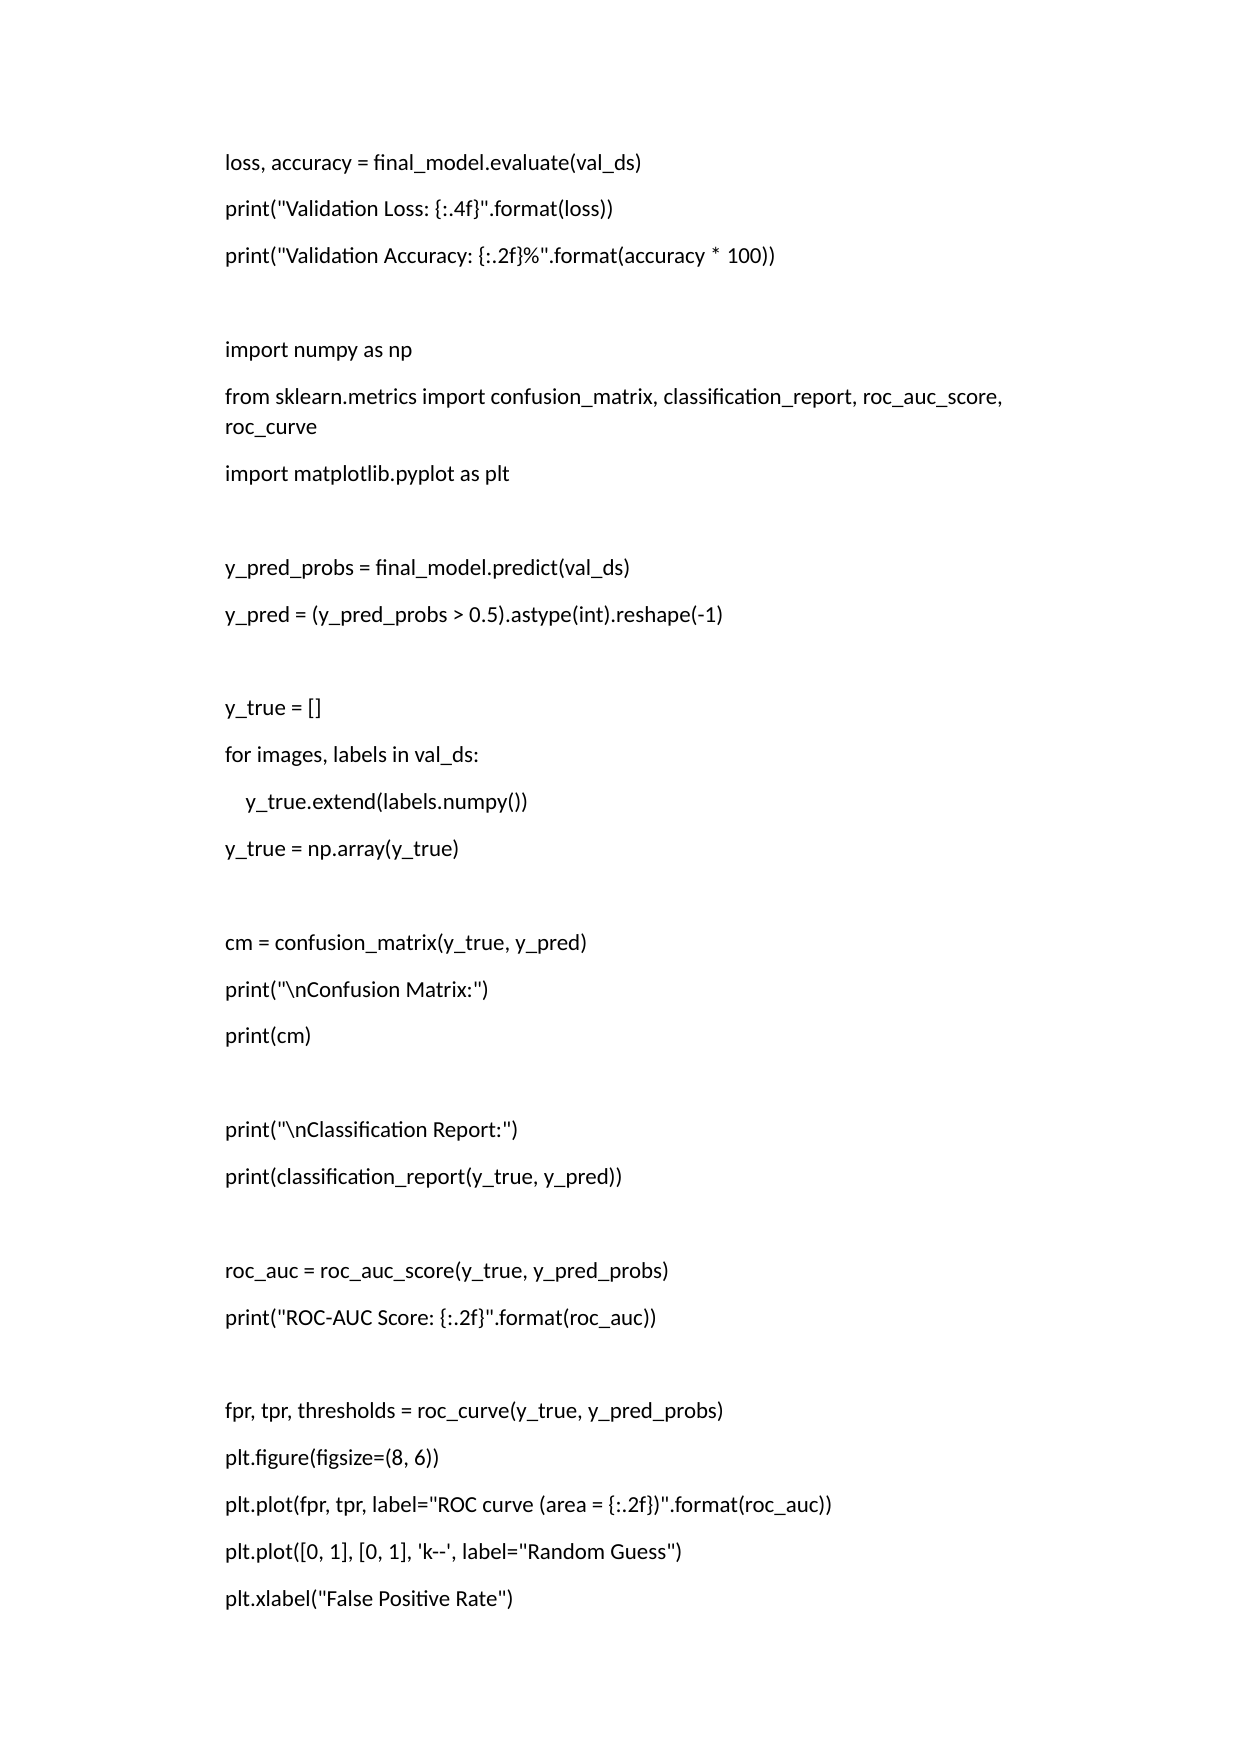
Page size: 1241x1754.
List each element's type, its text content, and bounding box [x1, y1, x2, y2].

text import numpy as np [225, 335, 1090, 363]
text plt.plot([0, 1], [0, 1], 'k--', label="Random Guess") [225, 1537, 1090, 1565]
text loss, accuracy = final_model.evaluate(val_ds) [225, 148, 1090, 176]
text y_true.extend(labels.numpy()) [225, 787, 1090, 815]
text print("Validation Loss: {:.4f}".format(loss)) [225, 194, 1090, 223]
text print("\nConfusion Matrix:") [225, 975, 1090, 1003]
text cm = confusion_matrix(y_true, y_pred) [225, 928, 1090, 956]
text print("Validation Accuracy: {:.2f}%".format(accuracy * 100)) [225, 241, 1090, 269]
text plt.xlabel("False Positive Rate") [225, 1584, 1090, 1612]
text y_true = np.array(y_true) [225, 834, 1090, 862]
text print(cm) [225, 1022, 1090, 1050]
text print(classification_report(y_true, y_pred)) [225, 1162, 1090, 1190]
text from sklearn.metrics import confusion_matrix, classification_report, roc_auc_score, roc_curve [225, 382, 1090, 440]
text plt.plot(fpr, tpr, label="ROC curve (area = {:.2f})".format(roc_auc)) [225, 1490, 1090, 1518]
text print("ROC-AUC Score: {:.2f}".format(roc_auc)) [225, 1303, 1090, 1331]
text y_pred = (y_pred_probs > 0.5).astype(int).reshape(-1) [225, 600, 1090, 628]
text roc_auc = roc_auc_score(y_true, y_pred_probs) [225, 1256, 1090, 1284]
text y_true = [] [225, 693, 1090, 722]
text y_pred_probs = final_model.predict(val_ds) [225, 553, 1090, 581]
text print("\nClassification Report:") [225, 1115, 1090, 1143]
text plt.figure(figsize=(8, 6)) [225, 1443, 1090, 1472]
text import matplotlib.pyplot as plt [225, 459, 1090, 487]
text fpr, tpr, thresholds = roc_curve(y_true, y_pred_probs) [225, 1397, 1090, 1425]
text for images, labels in val_ds: [225, 740, 1090, 768]
